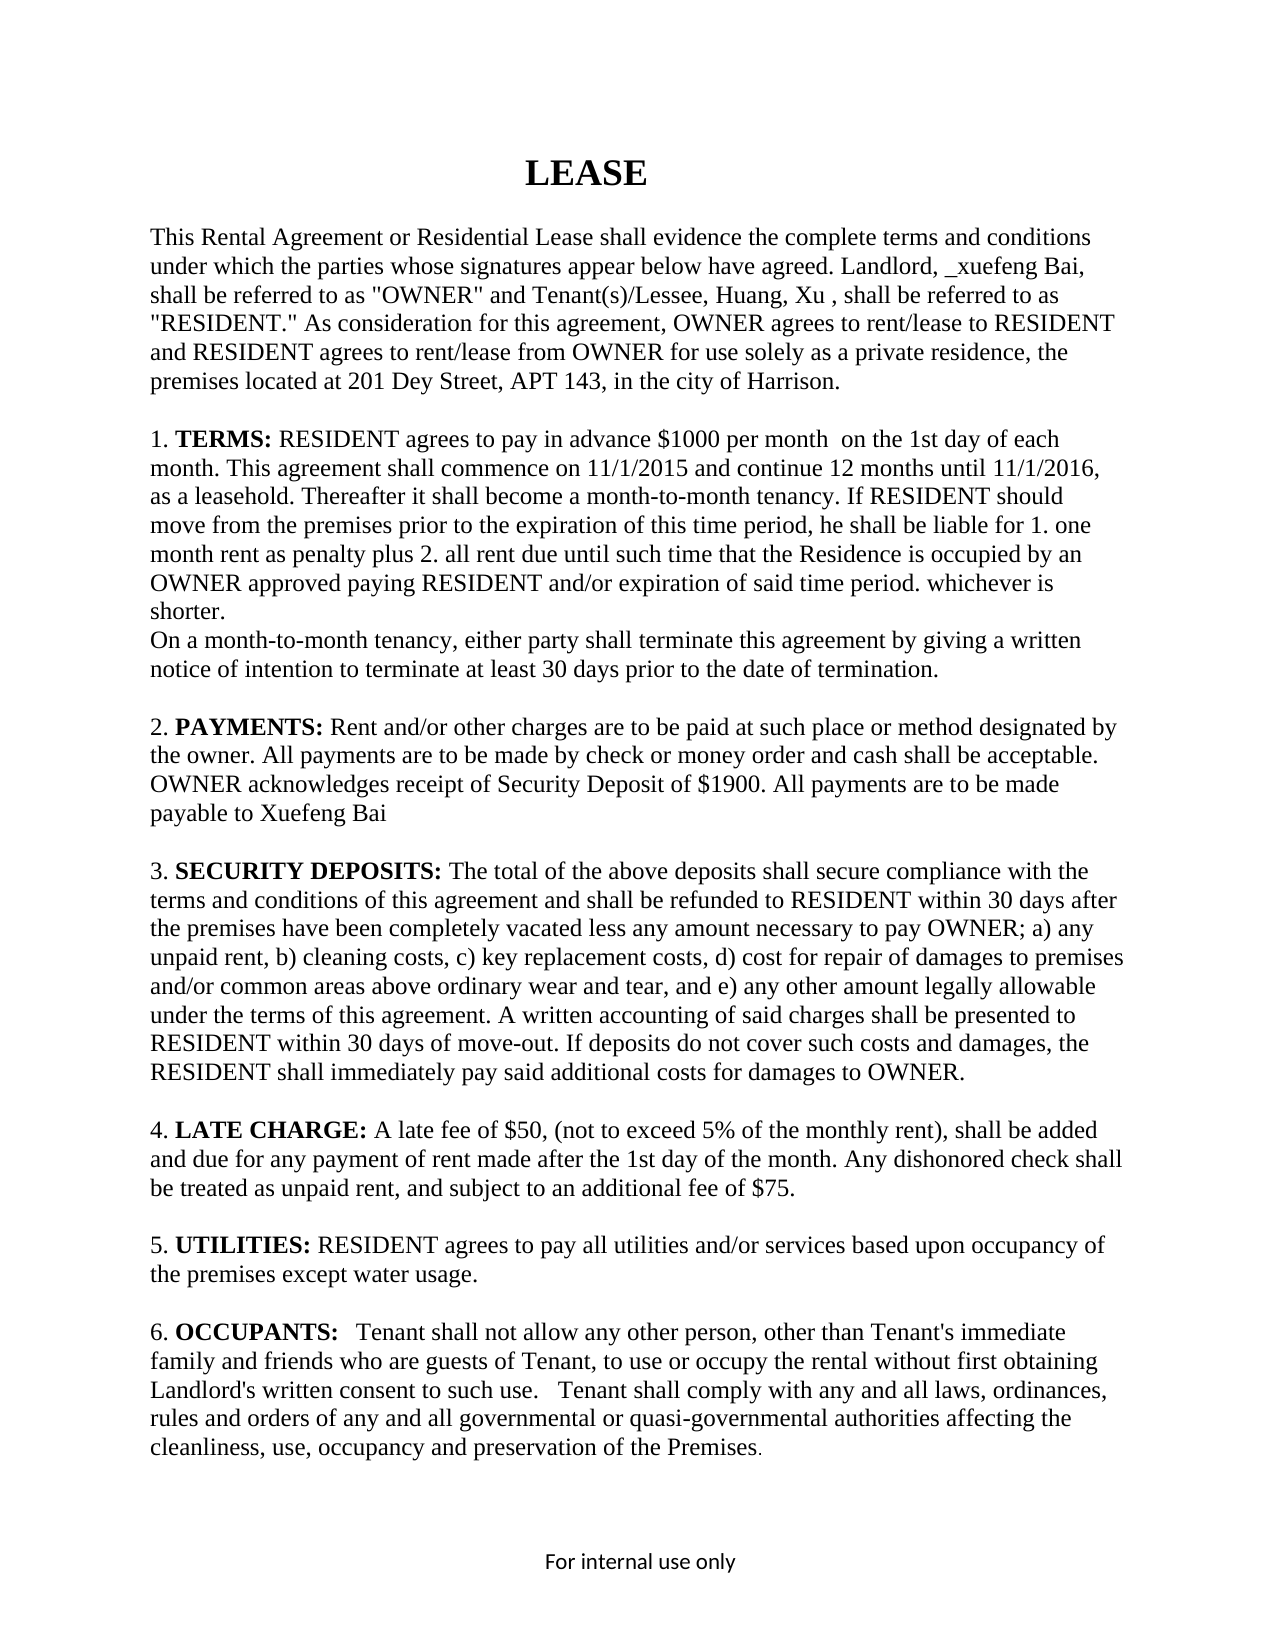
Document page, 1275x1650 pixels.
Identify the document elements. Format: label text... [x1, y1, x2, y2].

text 6. OCCUPANTS: Tenant shall not allow any other person, other than Tenant's immediate family and friends who are guests of Tenant, to use or occupy the rental without first obtaining Landlord's written consent to such use. Tenant shall comply with any and all laws, ordinances, rules and orders of any and all governmental or quasi-governmental authorities affecting the cleanliness, use, occupancy and preservation of the Premises. [150, 1317, 1125, 1461]
text 1. TERMS: RESIDENT agrees to pay in advance $1000 per month on the 1st day of each month. This agreement shall commence on 11/1/2015 and continue 12 months until 11/1/2016, as a leasehold. Thereafter it shall become a month-to-month tenancy. If RESIDENT should move from the premises prior to the expiration of this time period, he shall be liable for 1. one month rent as penalty plus 2. all rent due until such time that the Residence is occupied by an OWNER approved paying RESIDENT and/or expiration of said time period. whichever is shorter. On a month-to-month tenancy, either party shall terminate this agreement by giving a written notice of intention to terminate at least 30 days prior to the date of termination. [150, 424, 1125, 683]
text LEASE [450, 150, 1125, 193]
text 2. PAYMENTS: Rent and/or other charges are to be paid at such place or method designated by the owner. All payments are to be made by check or money order and cash shall be acceptable. OWNER acknowledges receipt of Security Deposit of $1900. All payments are to be made payable to Xuefeng Bai [150, 712, 1125, 827]
text 3. SECURITY DEPOSITS: The total of the above deposits shall secure compliance with the terms and conditions of this agreement and shall be refunded to RESIDENT within 30 days after the premises have been completely vacated less any amount necessary to pay OWNER; a) any unpaid rent, b) cleaning costs, c) key replacement costs, d) cost for repair of damages to premises and/or common areas above ordinary wear and tear, and e) any other amount legally allowable under the terms of this agreement. A written accounting of said charges shall be presented to RESIDENT within 30 days of move-out. If deposits do not cover such costs and damages, the RESIDENT shall immediately pay said additional costs for damages to OWNER. [150, 856, 1125, 1086]
text This Rental Agreement or Residential Lease shall evidence the complete terms and conditions under which the parties whose signatures appear below have agreed. Landlord, _xuefeng Bai, shall be referred to as "OWNER" and Tenant(s)/Lessee, Huang, Xu , shall be referred to as "RESIDENT." As consideration for this agreement, OWNER agrees to rent/lease to RESIDENT and RESIDENT agrees to rent/lease from OWNER for use solely as a private residence, the premises located at 201 Dey Street, APT 143, in the city of Harrison. [150, 222, 1125, 395]
text 4. LATE CHARGE: A late fee of $50, (not to exceed 5% of the monthly rent), shall be added and due for any payment of rent made after the 1st day of the month. Any dishonored check shall be treated as unpaid rent, and subject to an additional fee of $75. [150, 1115, 1125, 1201]
text 5. UTILITIES: RESIDENT agrees to pay all utilities and/or services based upon occupancy of the premises except water usage. [150, 1231, 1125, 1288]
